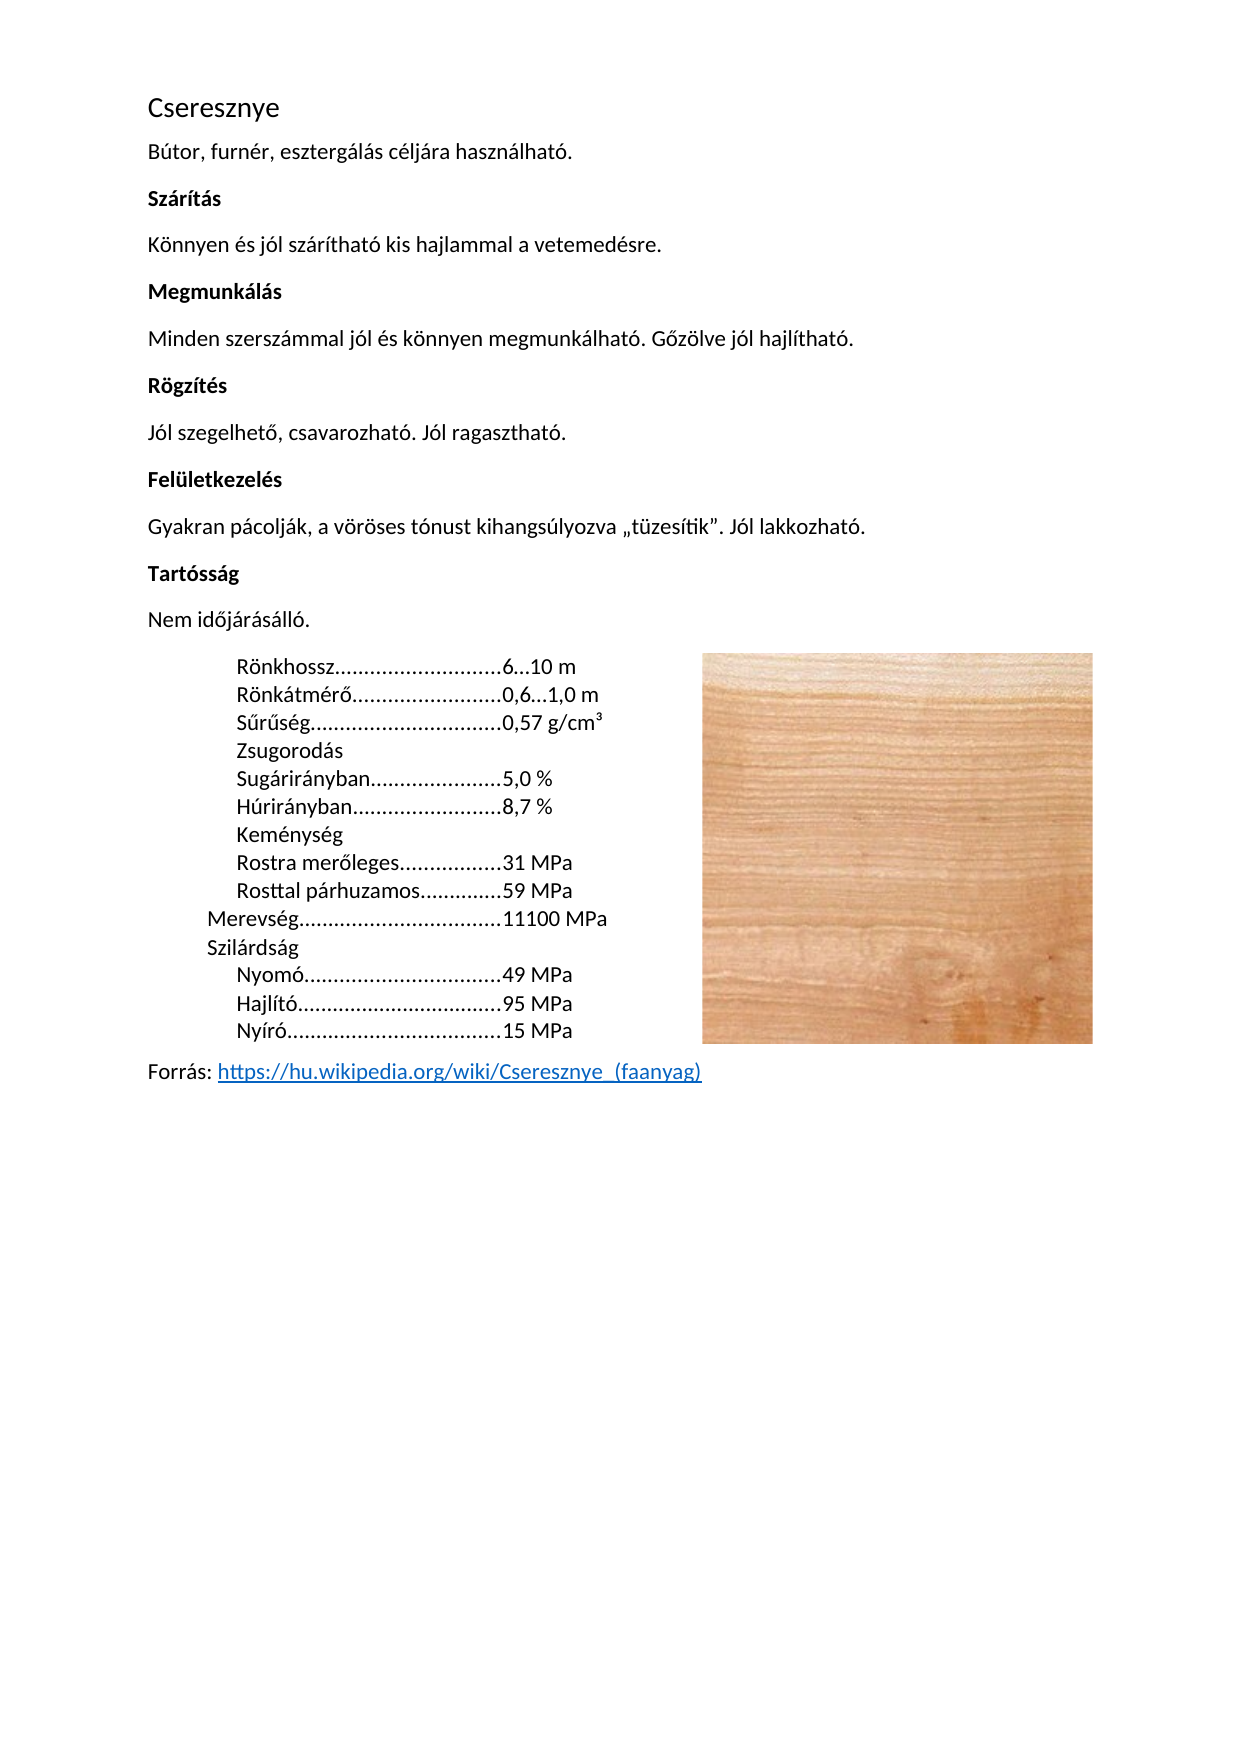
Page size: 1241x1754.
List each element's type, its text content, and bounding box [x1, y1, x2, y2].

text Forrás: https://hu.wikipedia.org/wiki/Cseresznye_(faanyag) [148, 1057, 1092, 1085]
text Gyakran pácolják, a vöröses tónust kihangsúlyozva „tüzesítik”. Jól lakkozható. [148, 512, 1092, 540]
text Merevség 11100 MPa [207, 904, 702, 933]
text Minden szerszámmal jól és könnyen megmunkálható. Gőzölve jól hajlítható. [148, 324, 1092, 352]
text Megmunkálás [148, 277, 1092, 305]
text Rönkátmérő 0,6…1,0 m [207, 680, 702, 708]
text Szilárdság [207, 933, 702, 961]
text Sűrűség 0,57 g/cm³ [207, 708, 702, 736]
text Nem időjárásálló. [148, 606, 1092, 633]
text Sugárirányban 5,0 % [207, 764, 702, 792]
text Zsugorodás [207, 736, 702, 764]
text Jól szegelhető, csavarozható. Jól ragasztható. [148, 418, 1092, 446]
text Cseresznye [148, 89, 1092, 124]
text Könnyen és jól szárítható kis hajlammal a vetemedésre. [148, 231, 1092, 258]
text Húrirányban 8,7 % [207, 792, 702, 821]
text Nyíró 15 MPa [207, 1017, 1092, 1045]
picture [702, 653, 1093, 1044]
text Rögzítés [148, 371, 1092, 399]
text Rönkhossz 6…10 m [207, 652, 1092, 680]
text Rosttal párhuzamos 59 MPa [207, 877, 702, 904]
text Keménység [207, 821, 702, 848]
text Felületkezelés [148, 465, 1092, 493]
text Rostra merőleges 31 MPa [207, 848, 702, 877]
text Hajlító 95 MPa [207, 989, 702, 1017]
text Szárítás [148, 184, 1092, 212]
text Nyomó 49 MPa [207, 961, 702, 989]
text Bútor, furnér, esztergálás céljára használható. [148, 137, 1092, 165]
text Tartósság [148, 559, 1092, 587]
